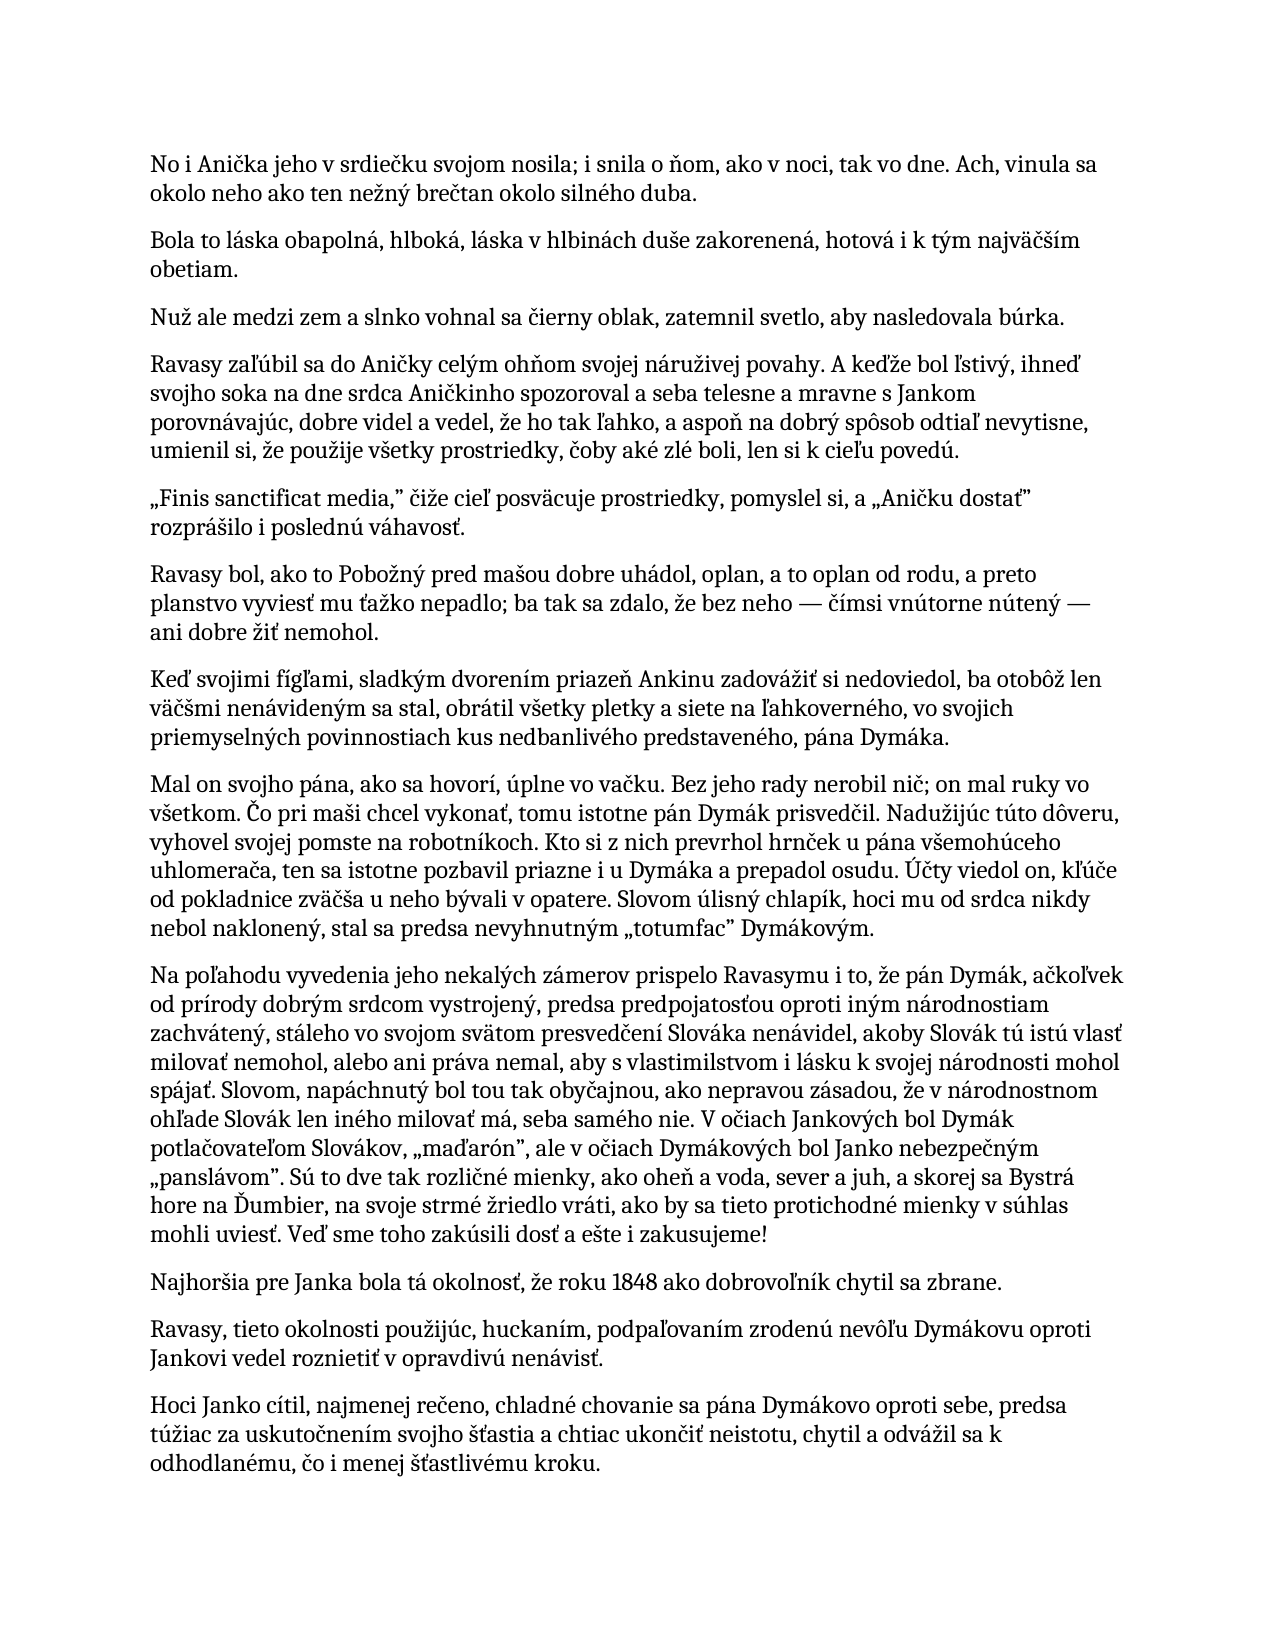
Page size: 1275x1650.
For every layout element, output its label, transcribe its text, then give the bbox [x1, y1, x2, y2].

text Bola to láska obapolná, hlboká, láska v hlbinách duše zakorenená, hotová i k tým najväčším obetiam. [150, 226, 1125, 284]
text No i Anička jeho v srdiečku svojom nosila; i snila o ňom, ako v noci, tak vo dne. Ach, vinula sa okolo neho ako ten nežný brečtan okolo silného duba. [150, 150, 1125, 207]
text Ravasy bol, ako to Pobožný pred mašou dobre uhádol, oplan, a to oplan od rodu, a preto planstvo vyviesť mu ťažko nepadlo; ba tak sa zdalo, že bez neho — čímsi vnútorne nútený — ani dobre žiť nemohol. [150, 560, 1125, 646]
text Mal on svojho pána, ako sa hovorí, úplne vo vačku. Bez jeho rady nerobil nič; on mal ruky vo všetkom. Čo pri maši chcel vykonať, tomu istotne pán Dymák prisvedčil. Nadužijúc túto dôveru, vyhovel svojej pomste na robotníkoch. Kto si z nich prevrhol hrnček u pána všemohúceho uhlomerača, ten sa istotne pozbavil priazne i u Dymáka a prepadol osudu. Účty viedol on, kľúče od pokladnice zväčša u neho bývali v opatere. Slovom úlisný chlapík, hoci mu od srdca nikdy nebol naklonený, stal sa predsa nevyhnutným „totumfac” Dymákovým. [150, 770, 1125, 942]
text Ravasy, tieto okolnosti použijúc, huckaním, podpaľovaním zrodenú nevôľu Dymákovu oproti Jankovi vedel roznietiť v opravdivú nenávisť. [150, 1315, 1125, 1372]
text Keď svojimi fígľami, sladkým dvorením priazeň Ankinu zadovážiť si nedoviedol, ba otobôž len väčšmi nenávideným sa stal, obrátil všetky pletky a siete na ľahkoverného, vo svojich priemyselných povinnostiach kus nedbanlivého predstaveného, pána Dymáka. [150, 665, 1125, 751]
text Nuž ale medzi zem a slnko vohnal sa čierny oblak, zatemnil svetlo, aby nasledovala búrka. [150, 302, 1125, 331]
text Ravasy zaľúbil sa do Aničky celým ohňom svojej náruživej povahy. A keďže bol ľstivý, ihneď svojho soka na dne srdca Aničkinho spozoroval a seba telesne a mravne s Jankom porovnávajúc, dobre videl a vedel, že ho tak ľahko, a aspoň na dobrý spôsob odtiaľ nevytisne, umienil si, že použije všetky prostriedky, čoby aké zlé boli, len si k cieľu povedú. [150, 350, 1125, 465]
text „Finis sanctificat media,” čiže cieľ posväcuje prostriedky, pomyslel si, a „Aničku dostať” rozprášilo i poslednú váhavosť. [150, 484, 1125, 541]
text Najhoršia pre Janka bola tá okolnosť, že roku 1848 ako dobrovoľník chytil sa zbrane. [150, 1267, 1125, 1296]
text Na poľahodu vyvedenia jeho nekalých zámerov prispelo Ravasymu i to, že pán Dymák, ačkoľvek od prírody dobrým srdcom vystrojený, predsa predpojatosťou oproti iným národnostiam zachvátený, stáleho vo svojom svätom presvedčení Slováka nenávidel, akoby Slovák tú istú vlasť milovať nemohol, alebo ani práva nemal, aby s vlastimilstvom i lásku k svojej národnosti mohol spájať. Slovom, napáchnutý bol tou tak obyčajnou, ako nepravou zásadou, že v národnostnom ohľade Slovák len iného milovať má, seba samého nie. V očiach Jankových bol Dymák potlačovateľom Slovákov, „maďarón”, ale v očiach Dymákových bol Janko nebezpečným „panslávom”. Sú to dve tak rozličné mienky, ako oheň a voda, sever a juh, a skorej sa Bystrá hore na Ďumbier, na svoje strmé žriedlo vráti, ako by sa tieto protichodné mienky v súhlas mohli uviesť. Veď sme toho zakúsili dosť a ešte i zakusujeme! [150, 961, 1125, 1249]
text Hoci Janko cítil, najmenej rečeno, chladné chovanie sa pána Dymákovo oproti sebe, predsa túžiac za uskutočnením svojho šťastia a chtiac ukončiť neistotu, chytil a odvážil sa k odhodlanému, čo i menej šťastlivému kroku. [150, 1391, 1125, 1477]
